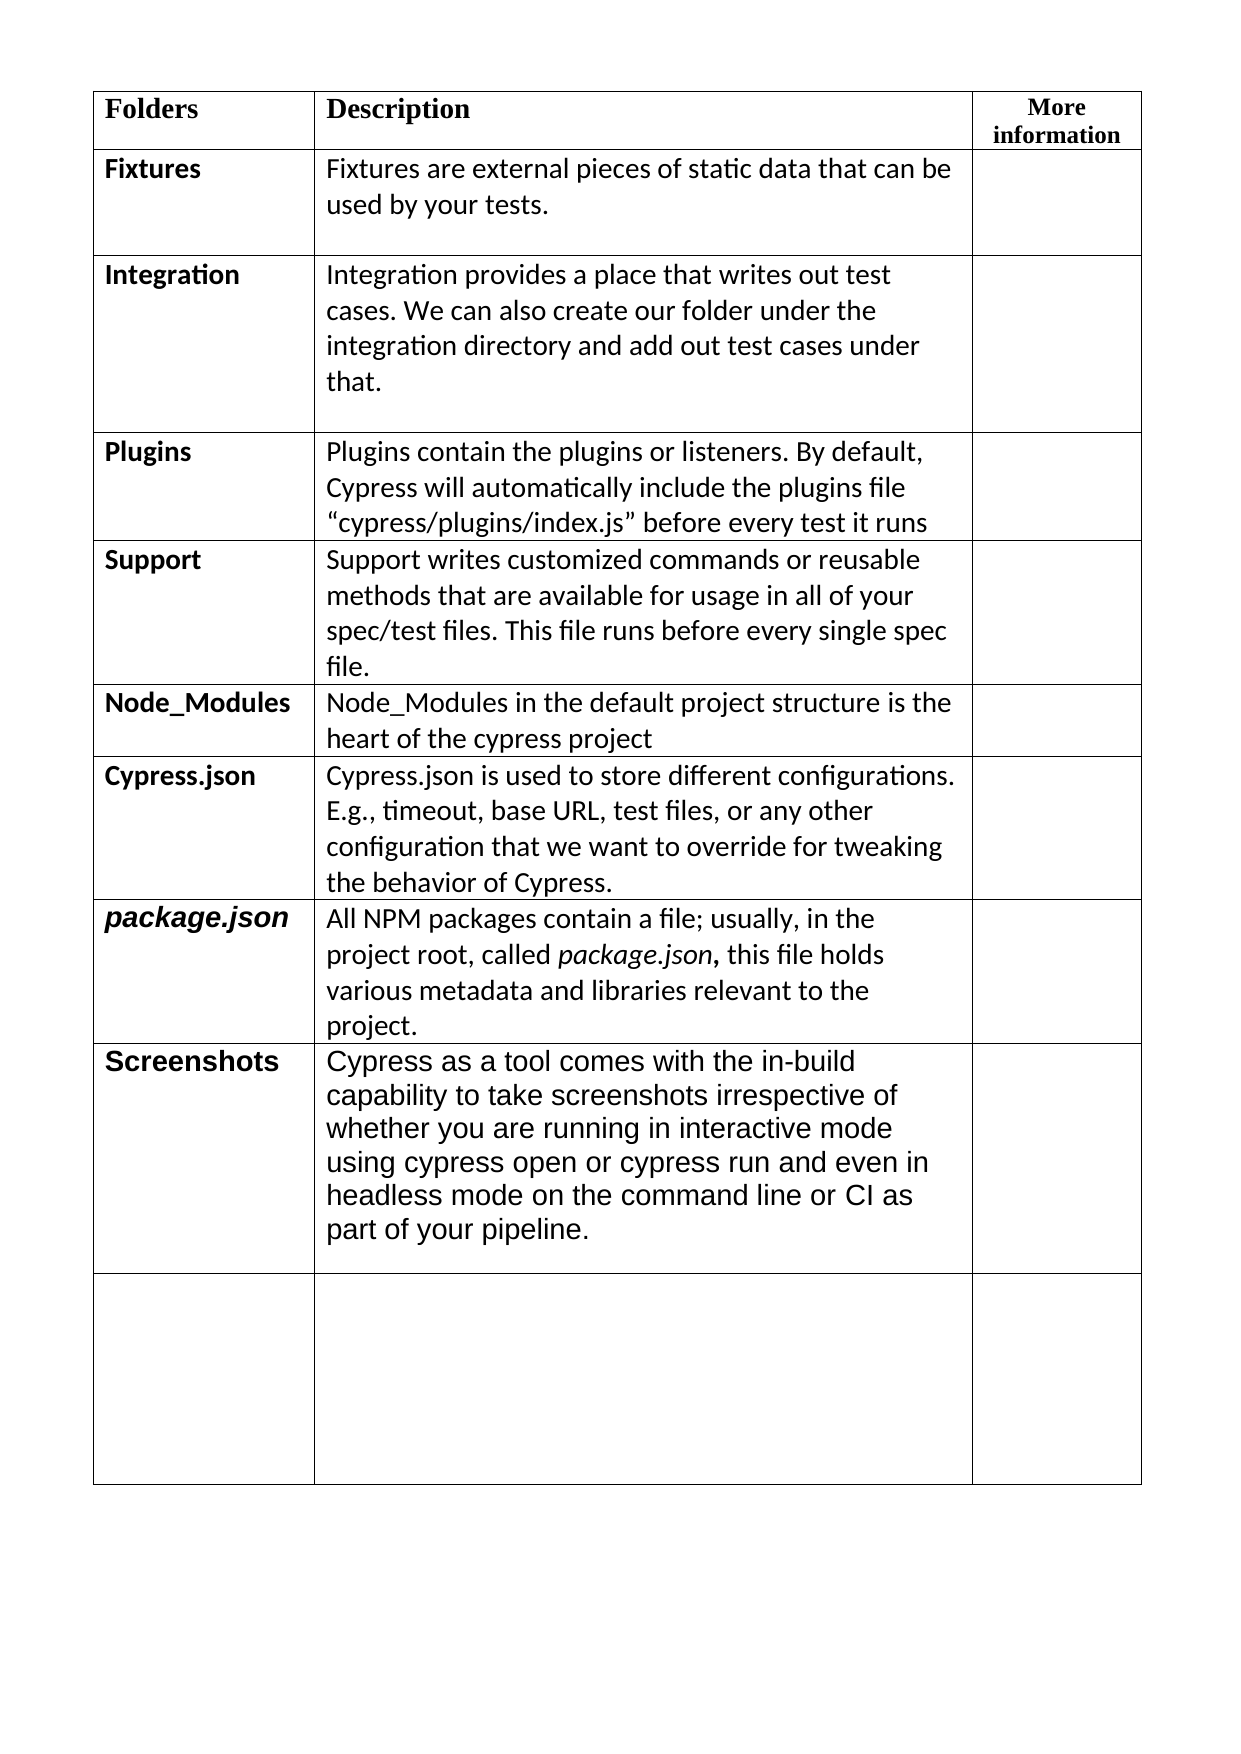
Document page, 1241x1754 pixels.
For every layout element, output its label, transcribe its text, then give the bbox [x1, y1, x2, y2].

table_header More information [973, 92, 1141, 149]
table_cell [973, 1274, 1141, 1484]
table_cell Screenshots [94, 1044, 314, 1273]
table_cell [973, 900, 1141, 1043]
table_cell [973, 757, 1141, 899]
table_cell Support [94, 541, 314, 683]
table_cell Fixtures are external pieces of static data that can be used by your tests. [315, 150, 972, 255]
table_cell Node_Modules [94, 685, 314, 756]
table_cell All NPM packages contain a file; usually, in the project root, called package.json, this file holds various metadata and libraries relevant to the project. [315, 900, 972, 1043]
table_cell Plugins contain the plugins or listeners. By default, Cypress will automatically include the plugins file “cypress/plugins/index.js” before every test it runs [315, 433, 972, 540]
table_cell Support writes customized commands or reusable methods that are available for usage in all of your spec/test files. This file runs before every single spec file. [315, 541, 972, 683]
table_cell [973, 685, 1141, 756]
table_cell Cypress.json [94, 757, 314, 899]
table_cell [973, 1044, 1141, 1273]
table_cell [973, 433, 1141, 540]
table_cell [973, 150, 1141, 255]
table_header Description [315, 92, 972, 149]
table_cell package.json [94, 900, 314, 1043]
table_cell [973, 541, 1141, 683]
table_cell Node_Modules in the default project structure is the heart of the cypress project [315, 685, 972, 756]
table_cell [94, 1274, 314, 1484]
table_cell Cypress.json is used to store different configurations. E.g., timeout, base URL, test files, or any other configuration that we want to override for tweaking the behavior of Cypress. [315, 757, 972, 899]
table_header Folders [94, 92, 314, 149]
table_cell [315, 1274, 972, 1484]
table_cell Plugins [94, 433, 314, 540]
table_cell Integration provides a place that writes out test cases. We can also create our folder under the integration directory and add out test cases under that. [315, 256, 972, 432]
table_cell [973, 256, 1141, 432]
table_cell Fixtures [94, 150, 314, 255]
table_cell Cypress as a tool comes with the in-build capability to take screenshots irrespective of whether you are running in interactive mode using cypress open or cypress run and even in headless mode on the command line or CI as part of your pipeline. [315, 1044, 972, 1273]
table_cell Integration [94, 256, 314, 432]
